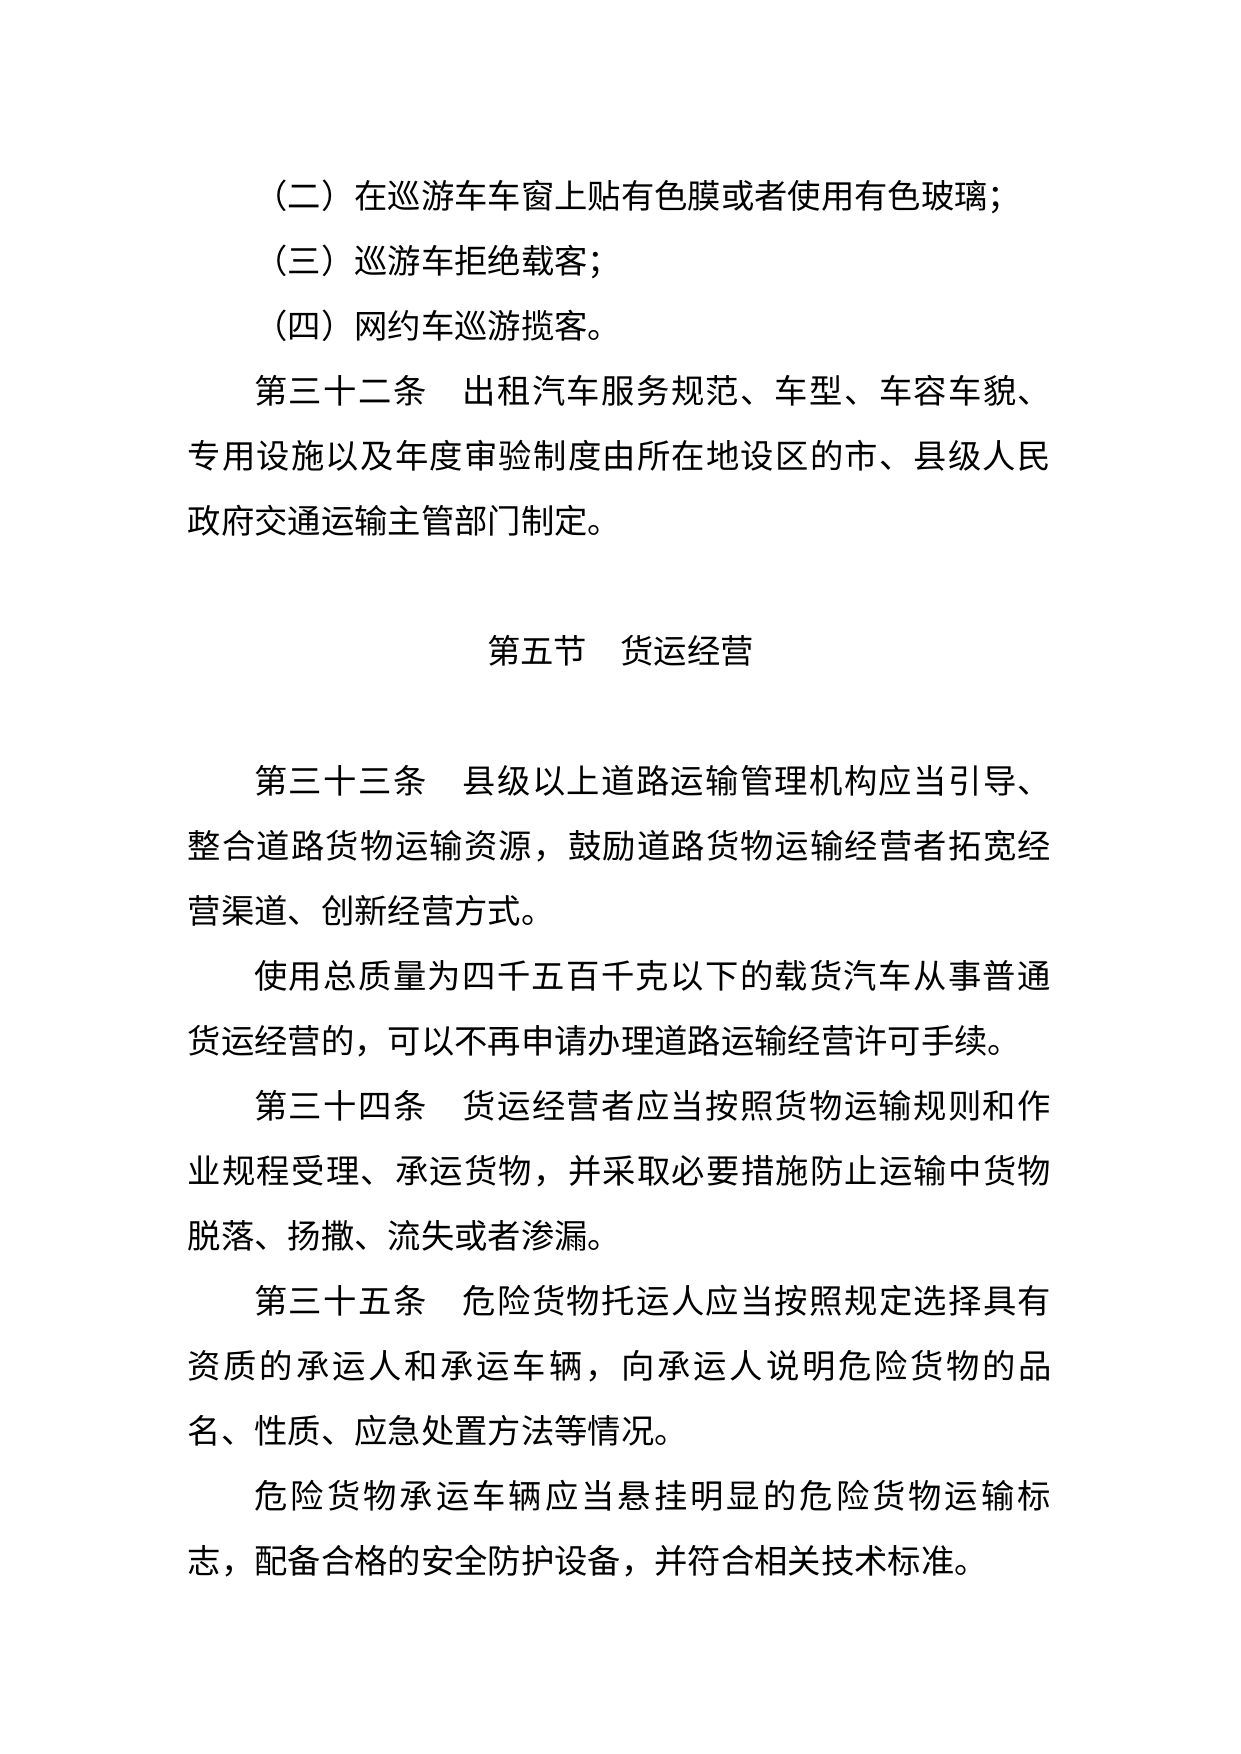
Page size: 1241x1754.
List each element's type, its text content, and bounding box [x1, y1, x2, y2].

text 第三十三条 县级以上道路运输管理机构应当引导、整合道路货物运输资源，鼓励道路货物运输经营者拓宽经营渠道、创新经营方式。 [187, 747, 1053, 942]
text 使用总质量为四千五百千克以下的载货汽车从事普通货运经营的，可以不再申请办理道路运输经营许可手续。 [187, 942, 1053, 1072]
text 第三十四条 货运经营者应当按照货物运输规则和作业规程受理、承运货物，并采取必要措施防止运输中货物脱落、扬撒、流失或者渗漏。 [187, 1072, 1053, 1267]
text （三）巡游车拒绝载客； [187, 227, 1053, 292]
text 第三十二条 出租汽车服务规范、车型、车容车貌、专用设施以及年度审验制度由所在地设区的市、县级人民政府交通运输主管部门制定。 [187, 357, 1053, 552]
text 危险货物承运车辆应当悬挂明显的危险货物运输标志，配备合格的安全防护设备，并符合相关技术标准。 [187, 1462, 1053, 1592]
text 第五节 货运经营 [187, 617, 1053, 682]
text （四）网约车巡游揽客。 [187, 292, 1053, 357]
text （二）在巡游车车窗上贴有色膜或者使用有色玻璃； [187, 162, 1053, 227]
text 第三十五条 危险货物托运人应当按照规定选择具有资质的承运人和承运车辆，向承运人说明危险货物的品名、性质、应急处置方法等情况。 [187, 1267, 1053, 1462]
